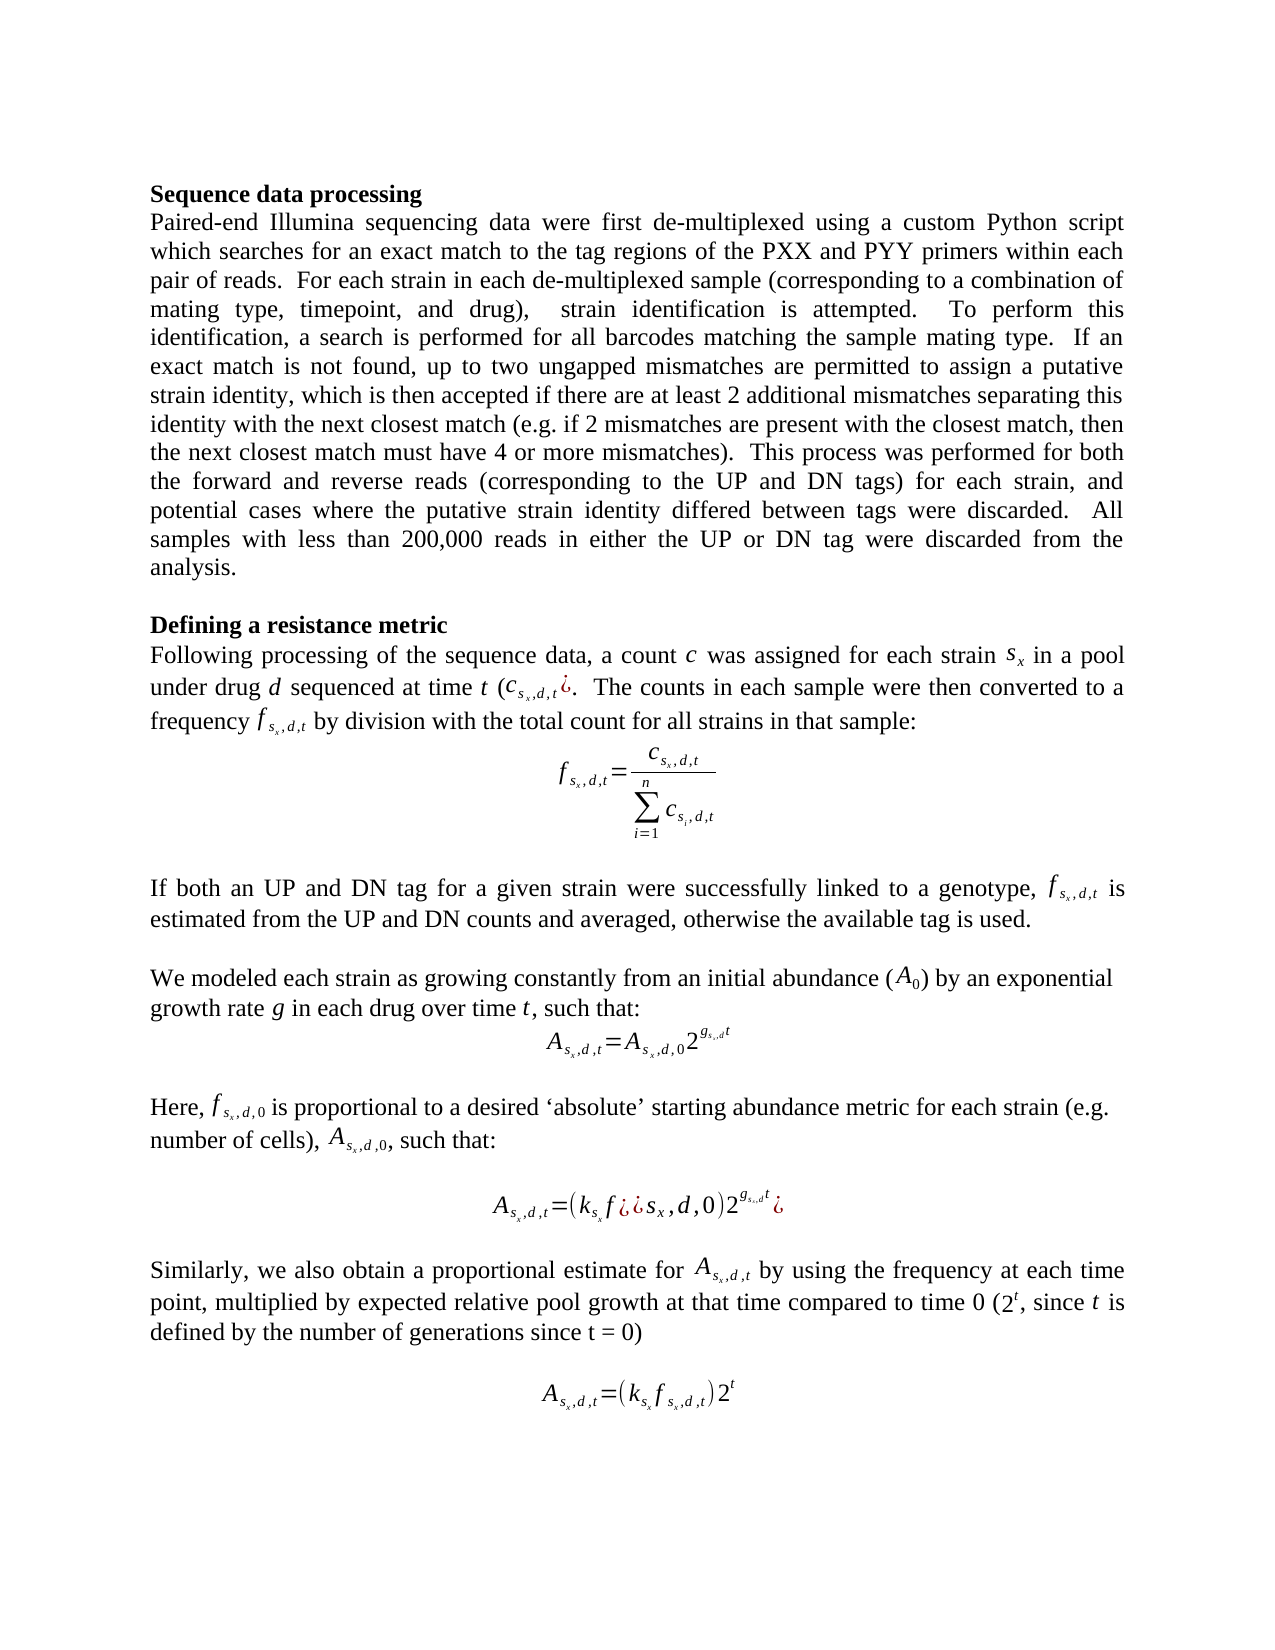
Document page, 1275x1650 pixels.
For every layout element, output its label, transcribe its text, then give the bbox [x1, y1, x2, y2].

text Following processing of the sequence data, a count was assigned for each strain in a pool under drug sequenced at time (. The counts in each sample were then converted to a frequency by division with the total count for all strains in that sample: [150, 639, 1125, 737]
text We modeled each strain as growing constantly from an initial abundance () by an exponential growth rate in each drug over time , such that: [150, 961, 1125, 1022]
text Similarly, we also obtain a proportional estimate for by using the frequency at each time point, multiplied by expected relative pool growth at that time compared to time 0 (, since is defined by the number of generations since t = 0) [150, 1253, 1125, 1346]
text Paired-end Illumina sequencing data were first de-multiplexed using a custom Python script which searches for an exact match to the tag regions of the PXX and PYY primers within each pair of reads. For each strain in each de-multiplexed sample (corresponding to a combination of mating type, timepoint, and drug), strain identification is attempted. To perform this identification, a search is performed for all barcodes matching the sample mating type. If an exact match is not found, up to two ungapped mismatches are permitted to assign a putative strain identity, which is then accepted if there are at least 2 additional mismatches separating this identity with the next closest match (e.g. if 2 mismatches are present with the closest match, then the next closest match must have 4 or more mismatches). This process was performed for both the forward and reverse reads (corresponding to the UP and DN tags) for each strain, and potential cases where the putative strain identity differed between tags were discarded. All samples with less than 200,000 reads in either the UP or DN tag were discarded from the analysis. [150, 207, 1125, 581]
text Defining a resistance metric [150, 610, 1125, 639]
text If both an UP and DN tag for a given strain were successfully linked to a genotype, is estimated from the UP and DN counts and averaged, otherwise the available tag is used. [150, 870, 1125, 933]
text Here, is proportional to a desired ‘absolute’ starting abundance metric for each strain (e.g. number of cells), , such that: [150, 1089, 1125, 1156]
text Sequence data processing [150, 179, 1125, 207]
